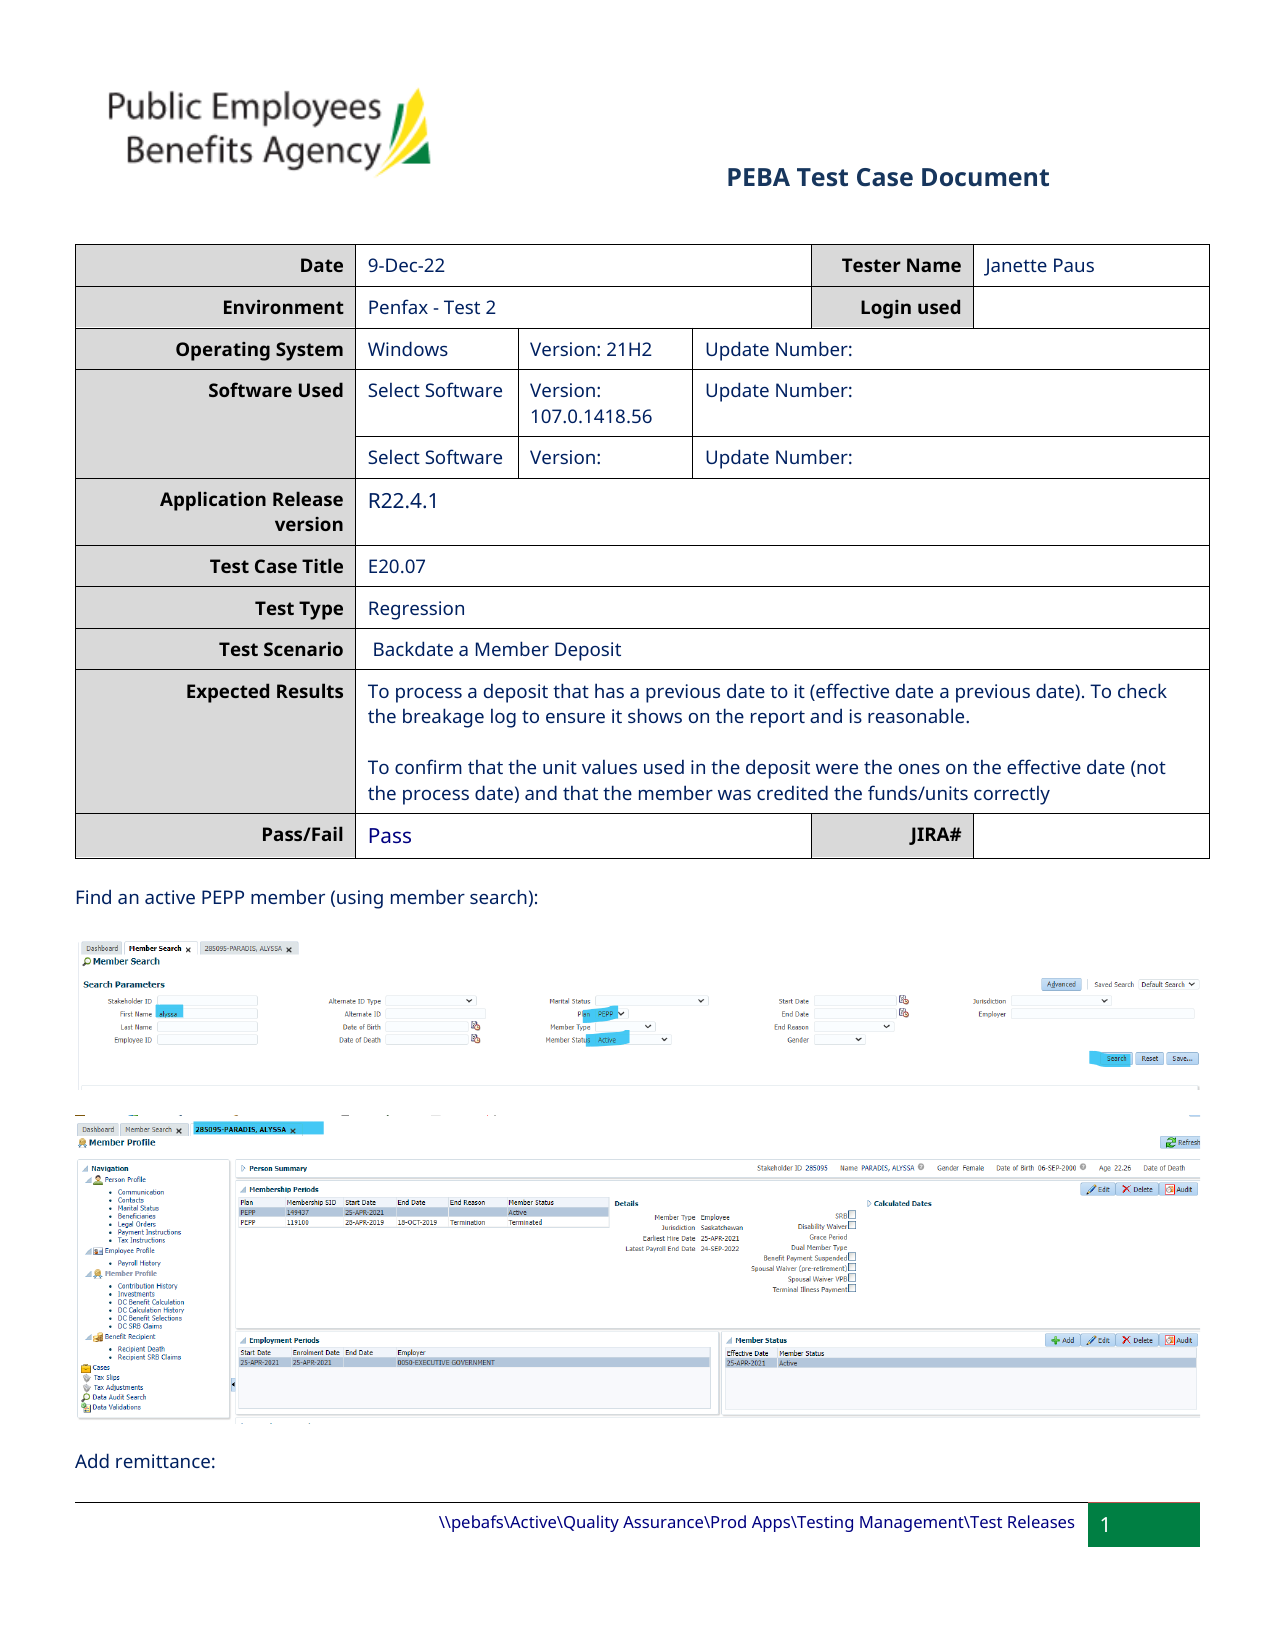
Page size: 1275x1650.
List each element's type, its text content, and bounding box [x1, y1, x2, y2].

table_cell Test Type [76, 587, 355, 628]
table_cell [356, 587, 1209, 628]
text Add remittance: [75, 1449, 1200, 1474]
table_cell JIRA# [812, 814, 973, 857]
table_header [974, 245, 1209, 286]
picture [75, 1115, 1200, 1424]
table_cell Software Used [76, 370, 355, 478]
table_cell Update Number: [693, 370, 1209, 436]
table_cell Backdate a Member Deposit [356, 629, 1209, 669]
table_cell Application Release version [76, 479, 355, 545]
table_cell [356, 287, 811, 327]
picture [75, 75, 457, 186]
table_cell Test Case Title [76, 546, 355, 586]
table_cell Expected Results [76, 670, 355, 813]
table_cell Version: 21H2 [519, 329, 692, 369]
picture [75, 938, 1200, 1090]
table_cell Update Number: [693, 437, 1209, 478]
table_cell Login used [812, 287, 973, 327]
table_cell E20.07 [356, 546, 1209, 586]
table_cell [974, 287, 1209, 327]
table_cell To process a deposit that has a previous date to it (effective date a previous date). To check the breakage log to ensure it shows on the report and is reasonable. To confirm that the unit values used in the deposit were the ones on the effective date (not the process date) and that the member was credited the funds/units correctly [356, 670, 1209, 813]
table_header Tester Name [812, 245, 973, 286]
table_cell Pass/Fail [76, 814, 355, 857]
table_header Date [76, 245, 355, 286]
text Find an active PEPP member (using member search): [75, 884, 1200, 909]
table_cell Environment [76, 287, 355, 327]
table_cell Operating System [76, 329, 355, 369]
table_cell [356, 329, 518, 369]
table_cell Test Scenario [76, 629, 355, 669]
table_cell [356, 437, 518, 478]
table_cell [974, 814, 1209, 857]
table_cell Update Number: [693, 329, 1209, 369]
table_cell [356, 370, 518, 436]
table_cell Version: [519, 437, 692, 478]
table_header [356, 245, 811, 286]
table_cell R22.4.1 [356, 479, 1209, 545]
table_cell Version: 107.0.1418.56 [519, 370, 692, 436]
